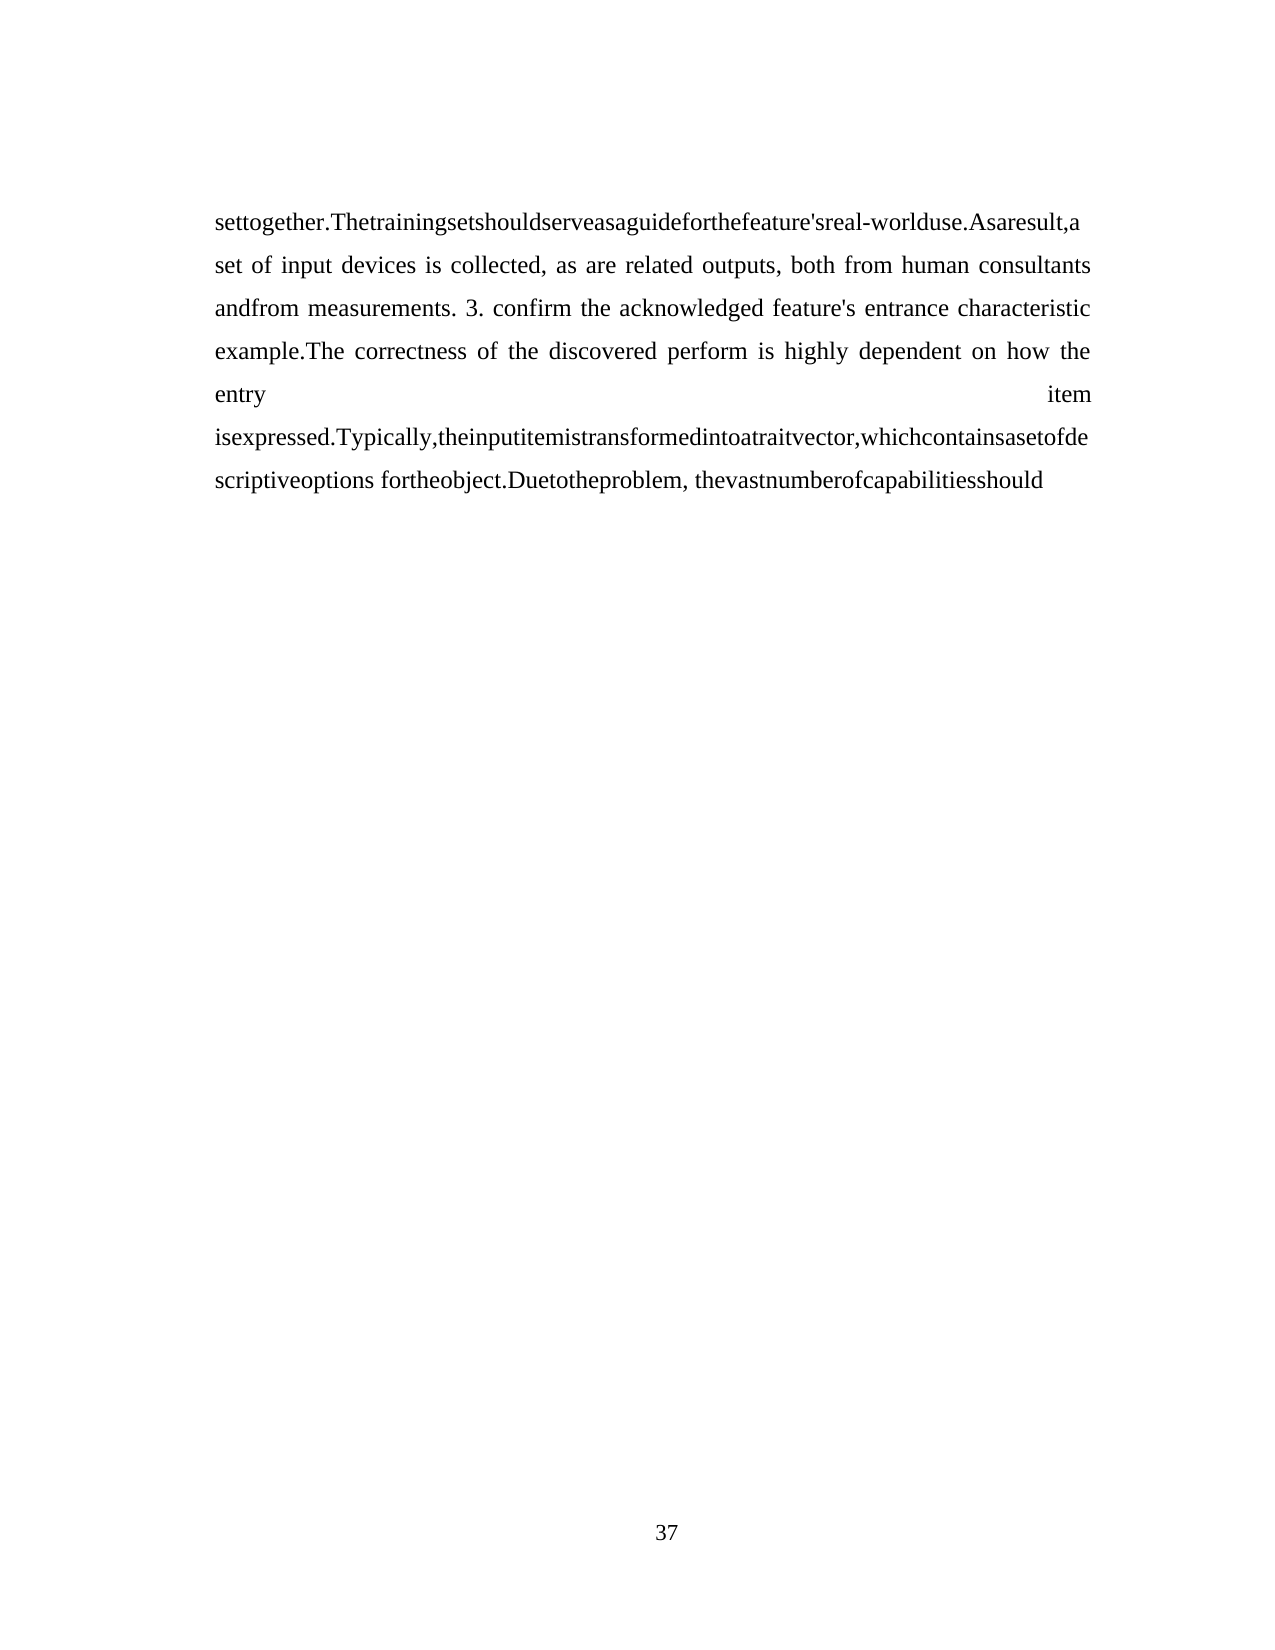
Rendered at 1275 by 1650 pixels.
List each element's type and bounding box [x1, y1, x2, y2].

text [214, 207, 1092, 494]
